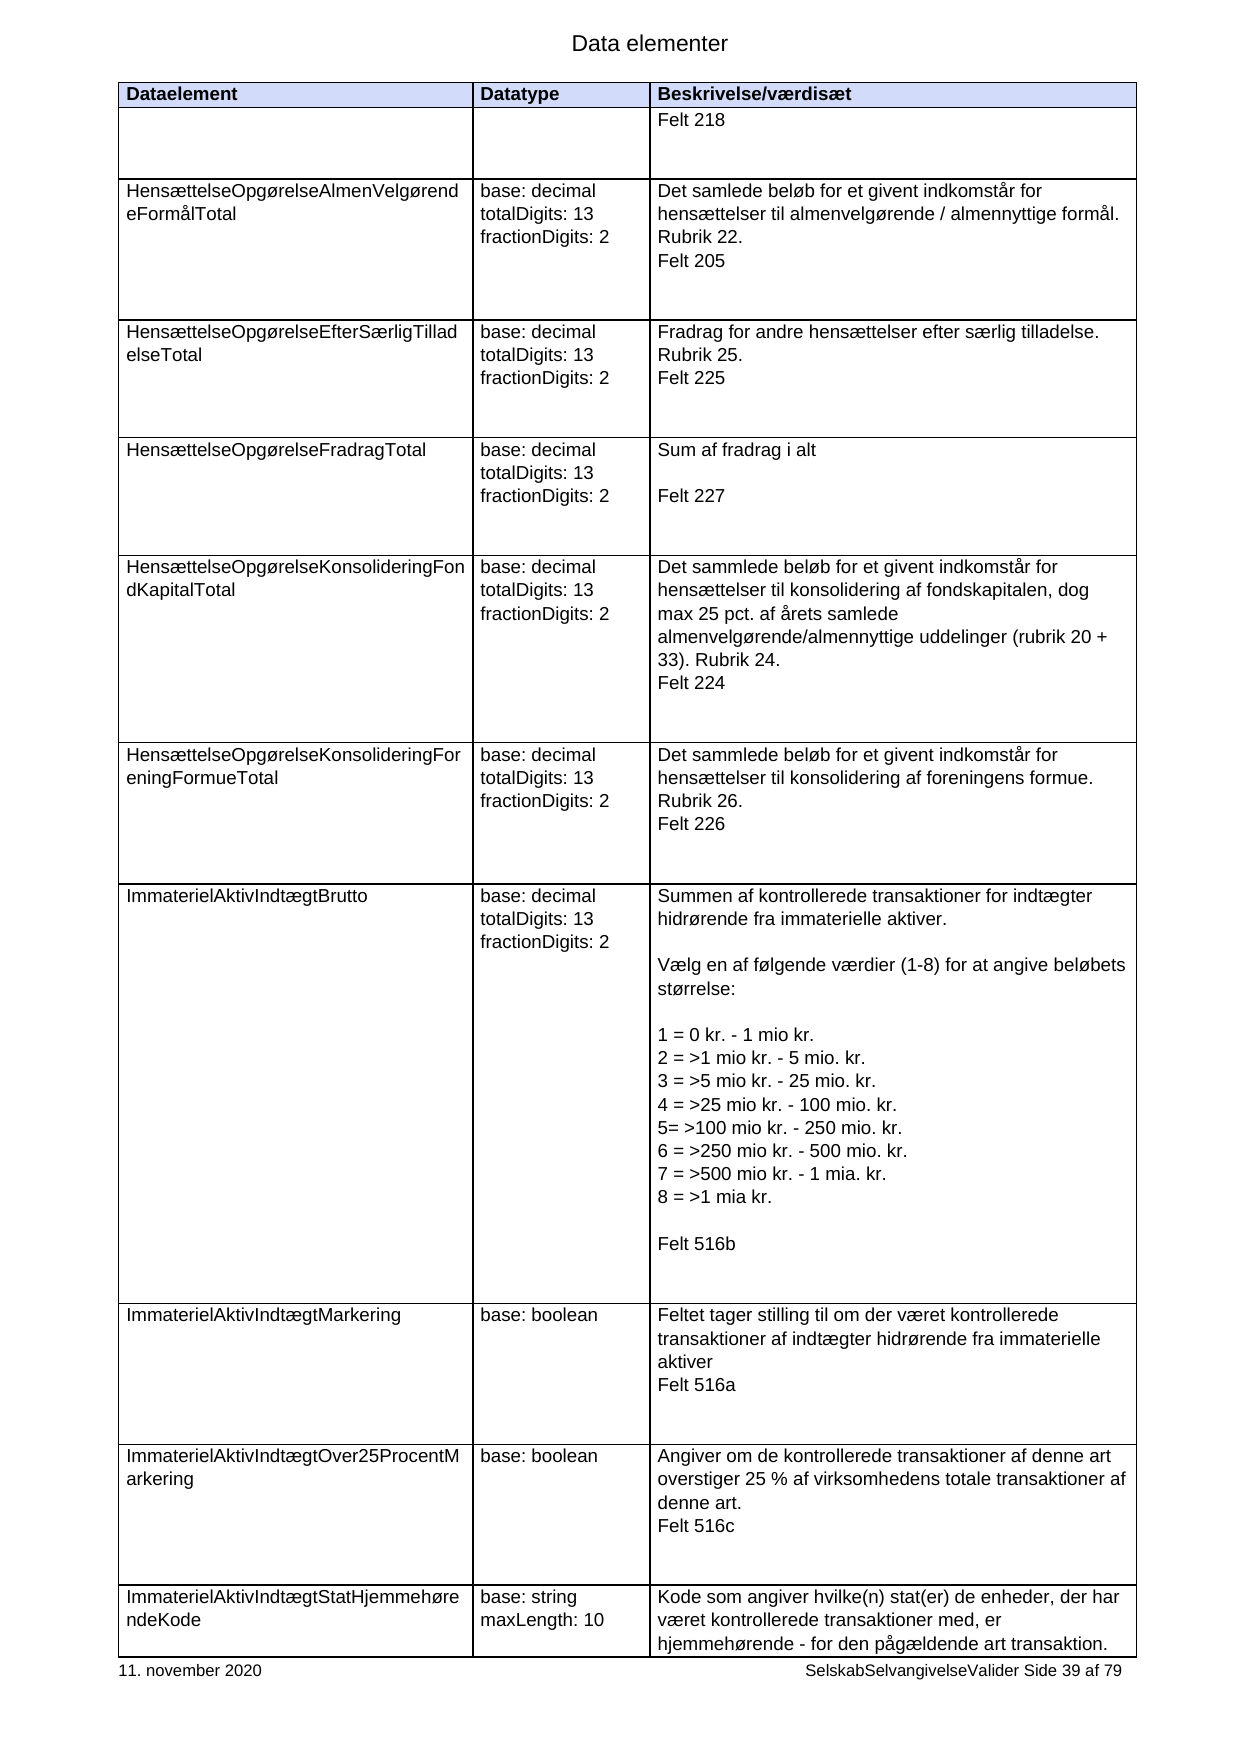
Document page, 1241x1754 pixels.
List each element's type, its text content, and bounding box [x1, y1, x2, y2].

table_cell HensættelseOpgørelseKonsolideringForeningFormueTotal [119, 743, 472, 883]
table_cell Feltet tager stilling til om der været kontrollerede transaktioner af indtægter hidrørende fra immaterielle aktiver Felt 516a [651, 1304, 1136, 1443]
table_cell Det samlede beløb for et givent indkomstår for hensættelser til almenvelgørende / almennyttige formål. Rubrik 22. Felt 205 [651, 180, 1136, 319]
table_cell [119, 1586, 472, 1656]
table_cell base: boolean [474, 1304, 649, 1443]
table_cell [651, 1586, 1136, 1656]
table_header Dataelement [119, 83, 472, 107]
table_cell Det sammlede beløb for et givent indkomstår for hensættelser til konsolidering af fondskapitalen, dog max 25 pct. af årets samlede almenvelgørende/almennyttige uddelinger (rubrik 20 + 33). Rubrik 24. Felt 224 [651, 556, 1136, 742]
table_cell HensættelseOpgørelseFradragTotal [119, 438, 472, 554]
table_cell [474, 108, 649, 178]
table_cell ImmaterielAktivIndtægtBrutto [119, 885, 472, 1302]
table_cell Summen af kontrollerede transaktioner for indtægter hidrørende fra immaterielle aktiver. Vælg en af følgende værdier (1-8) for at angive beløbets størrelse: 1 = 0 kr. - 1 mio kr. 2 = >1 mio kr. - 5 mio. kr. 3 = >5 mio kr. - 25 mio. kr. 4 = >25 mio kr. - 100 mio. kr. 5= >100 mio kr. - 250 mio. kr. 6 = >250 mio kr. - 500 mio. kr. 7 = >500 mio kr. - 1 mia. kr. 8 = >1 mia kr. Felt 516b [651, 885, 1136, 1302]
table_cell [651, 108, 1136, 178]
table_cell ImmaterielAktivIndtægtOver25ProcentMarkering [119, 1445, 472, 1584]
table_cell HensættelseOpgørelseKonsolideringFondKapitalTotal [119, 556, 472, 742]
table_cell base: decimal totalDigits: 13 fractionDigits: 2 [474, 438, 649, 554]
table_cell base: decimal totalDigits: 13 fractionDigits: 2 [474, 180, 649, 319]
table_cell ImmaterielAktivIndtægtMarkering [119, 1304, 472, 1443]
table_cell HensættelseOpgørelseEfterSærligTilladelseTotal [119, 321, 472, 437]
table_cell base: boolean [474, 1445, 649, 1584]
table_cell base: decimal totalDigits: 13 fractionDigits: 2 [474, 321, 649, 437]
table_cell HensættelseOpgørelseAlmenVelgørendeFormålTotal [119, 180, 472, 319]
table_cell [474, 1586, 649, 1656]
table_cell Det sammlede beløb for et givent indkomstår for hensættelser til konsolidering af foreningens formue. Rubrik 26. Felt 226 [651, 743, 1136, 883]
table_cell base: decimal totalDigits: 13 fractionDigits: 2 [474, 556, 649, 742]
table_cell Fradrag for andre hensættelser efter særlig tilladelse. Rubrik 25. Felt 225 [651, 321, 1136, 437]
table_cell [119, 108, 472, 178]
table_cell Angiver om de kontrollerede transaktioner af denne art overstiger 25 % af virksomhedens totale transaktioner af denne art. Felt 516c [651, 1445, 1136, 1584]
table_cell Sum af fradrag i alt Felt 227 [651, 438, 1136, 554]
table_header Beskrivelse/værdisæt [651, 83, 1136, 107]
table_header Datatype [474, 83, 649, 107]
table_cell base: decimal totalDigits: 13 fractionDigits: 2 [474, 885, 649, 1302]
table_cell base: decimal totalDigits: 13 fractionDigits: 2 [474, 743, 649, 883]
